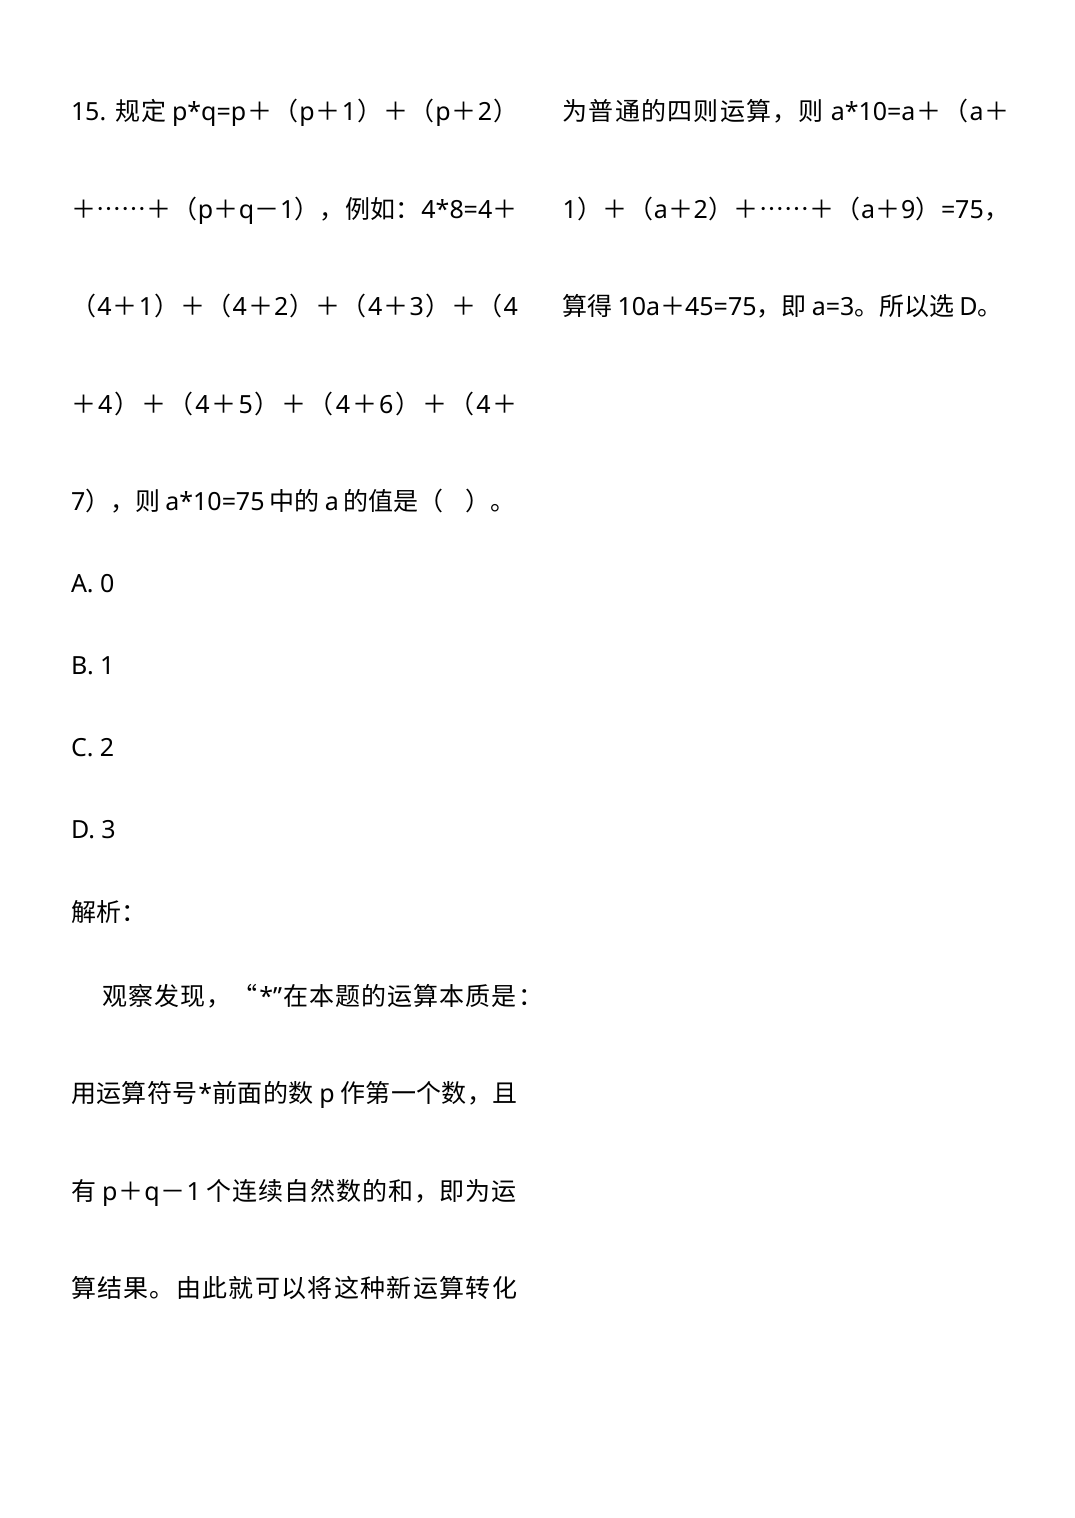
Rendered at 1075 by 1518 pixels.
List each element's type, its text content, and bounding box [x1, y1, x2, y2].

text B. 1 [71, 633, 518, 698]
text A. 0 [71, 551, 518, 616]
text 观察发现，“*”在本题的运算本质是：用运算符号*前面的数p作第一个数，且有p＋q－1个连续自然数的和，即为运算结果。由此就可以将这种新运算转化为普通的四则运算，则a*10=a＋（a＋1）＋（a＋2）＋……＋（a＋9）=75，算得10a＋45=75，即a=3。所以选D。 [562, 77, 1010, 337]
text 解析： [71, 878, 518, 943]
text D. 3 [71, 797, 518, 862]
text 观察发现，“*”在本题的运算本质是：用运算符号*前面的数p作第一个数，且有p＋q－1个连续自然数的和，即为运算结果。由此就可以将这种新运算转化为普通的四则运算，则a*10=a＋（a＋1）＋（a＋2）＋……＋（a＋9）=75，算得10a＋45=75，即a=3。所以选D。 [71, 962, 518, 1319]
text 15. 规定p*q=p＋（p＋1）＋（p＋2）＋……＋（p＋q－1），例如：4*8=4＋（4＋1）＋（4＋2）＋（4＋3）＋（4＋4）＋（4＋5）＋（4＋6）＋（4＋7），则a*10=75中的a的值是（ ）。 [71, 77, 518, 532]
text C. 2 [71, 714, 518, 779]
